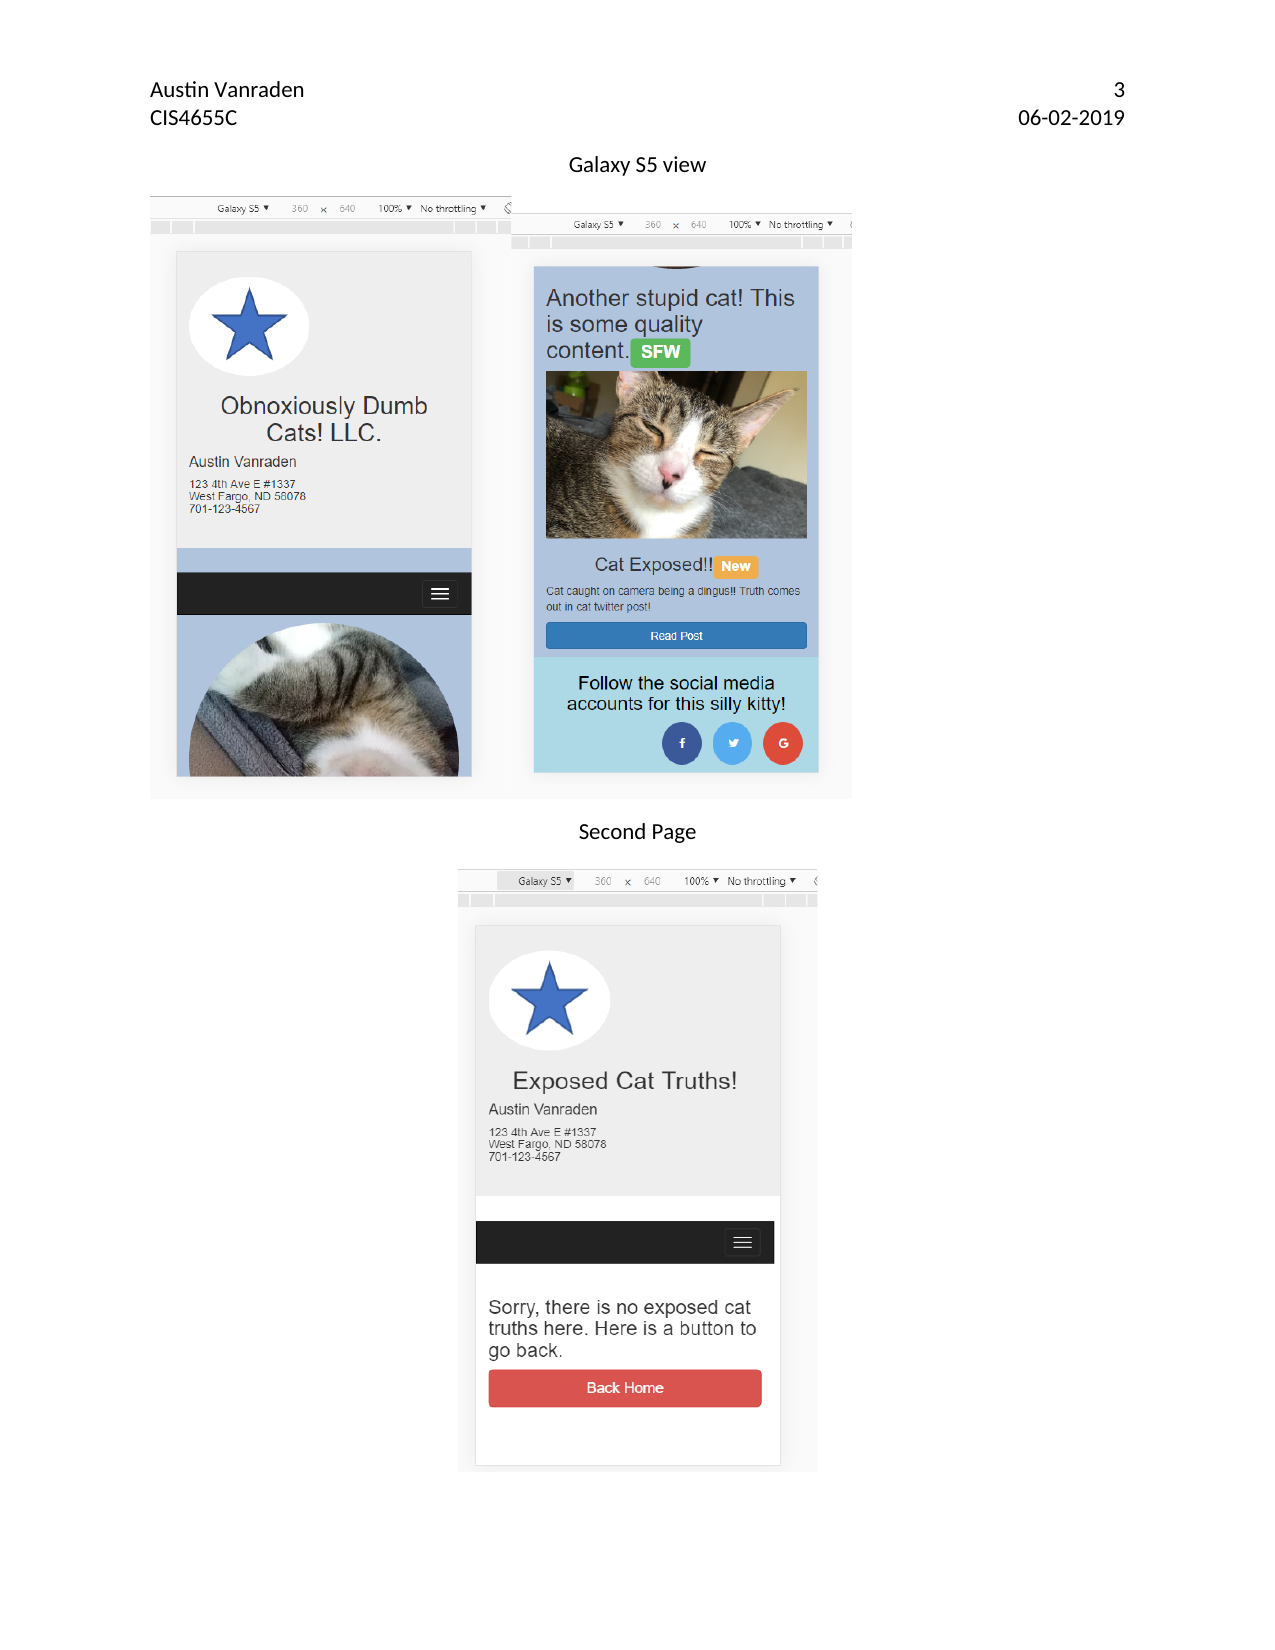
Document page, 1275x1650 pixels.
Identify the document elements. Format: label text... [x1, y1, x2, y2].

text Second Page [150, 817, 1125, 845]
text Galaxy S5 view [150, 150, 1125, 178]
picture [150, 196, 852, 799]
picture [457, 864, 818, 1472]
